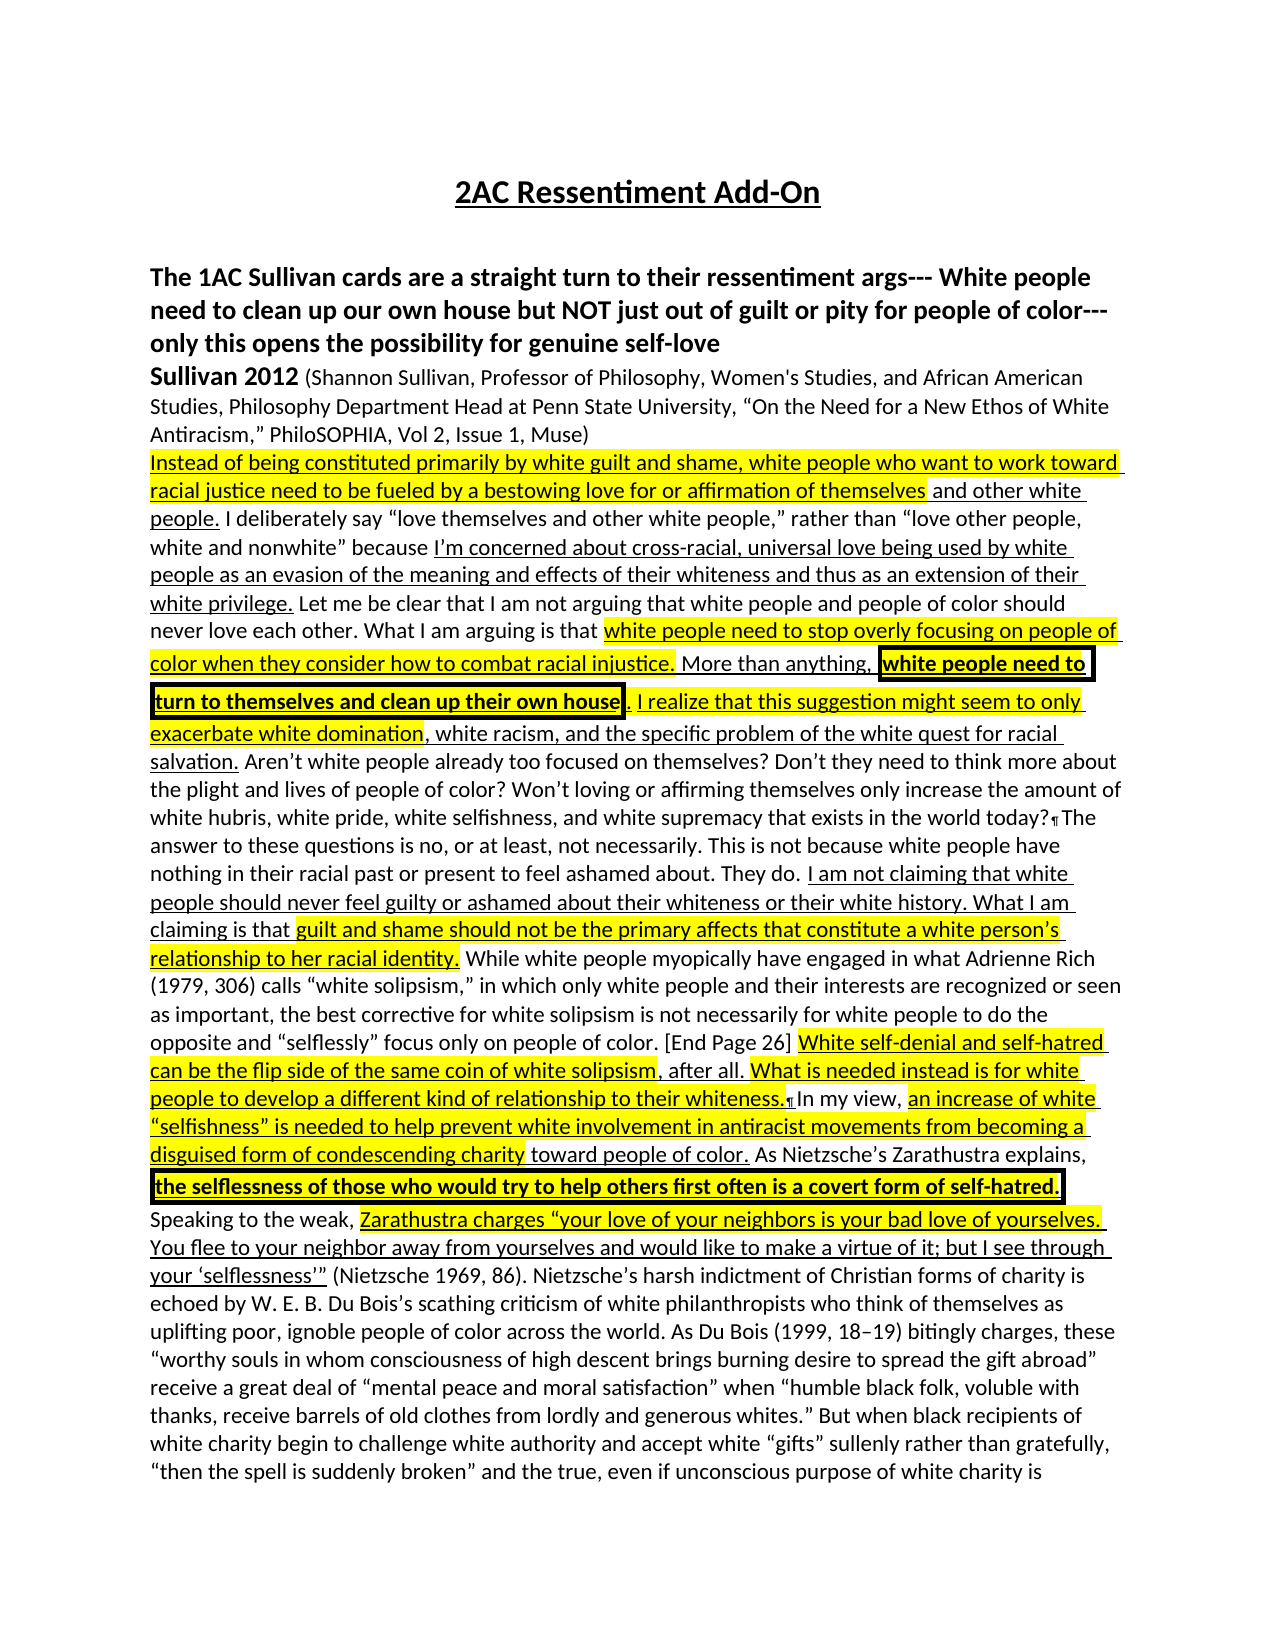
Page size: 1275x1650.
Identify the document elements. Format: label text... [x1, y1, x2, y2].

subtitle 2AC Ressentiment Add-On [150, 171, 1125, 212]
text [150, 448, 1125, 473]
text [150, 474, 1125, 1485]
text Sullivan 2012 (Shannon Sullivan, Professor of Philosophy, Women's Studies, and African American Studies, Philosophy Department Head at Penn State University, “On the Need for a New Ethos of White Antiracism,” PhiloSOPHIA, Vol 2, Issue 1, Muse) [150, 359, 1125, 448]
subtitle The 1AC Sullivan cards are a straight turn to their ressentiment args--- White people need to clean up our own house but NOT just out of guilt or pity for people of color--- only this opens the possibility for genuine self-love [150, 260, 1125, 359]
